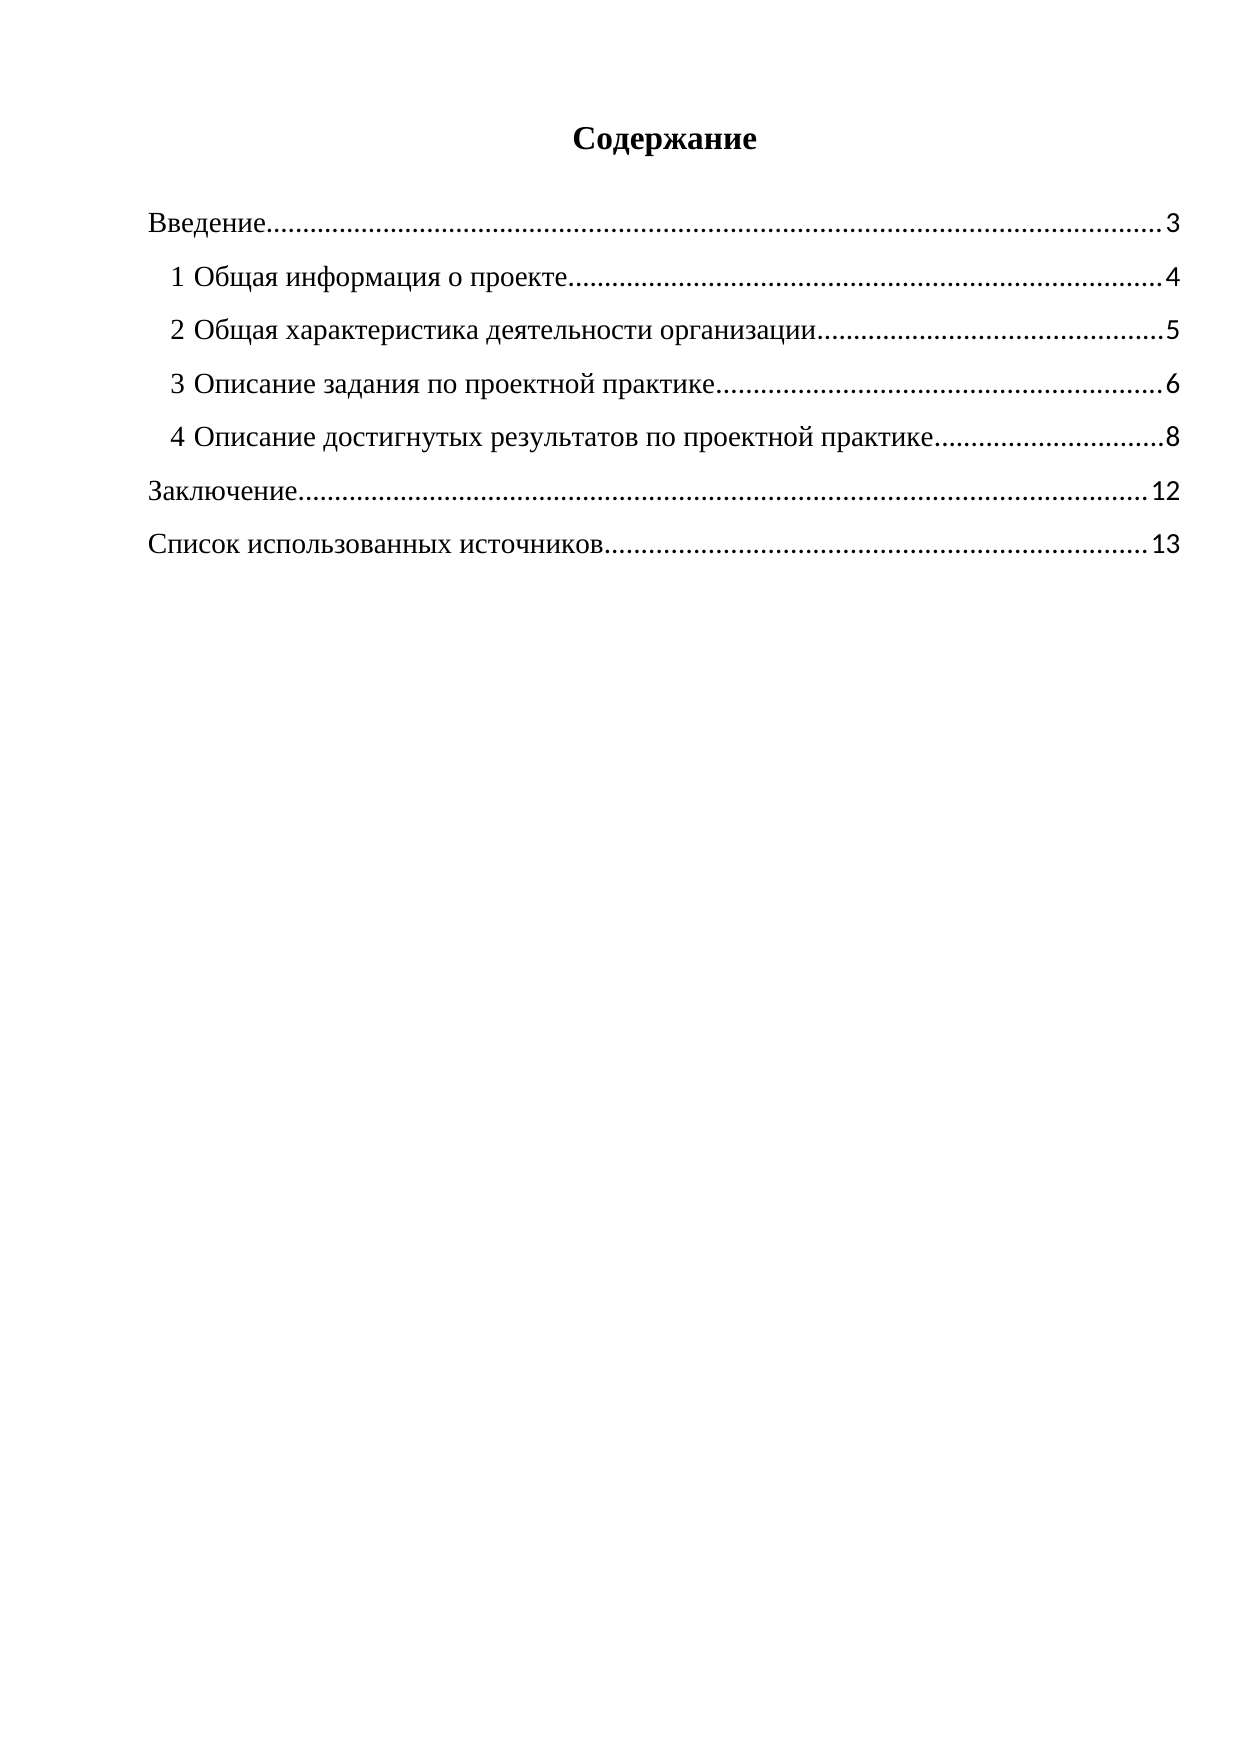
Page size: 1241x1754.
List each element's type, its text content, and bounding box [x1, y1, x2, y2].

text Список использованных источников 13 [148, 525, 1181, 561]
text 3 Описание задания по проектной практике 6 [170, 365, 1181, 400]
text Содержание [148, 118, 1181, 156]
text 2 Общая характеристика деятельности организации 5 [170, 311, 1181, 347]
text 4 Описание достигнутых результатов по проектной практике 8 [170, 418, 1181, 454]
text Заключение 12 [148, 472, 1181, 507]
text Введение 3 [148, 204, 1181, 240]
text 1 Общая информация о проекте 4 [170, 258, 1181, 293]
